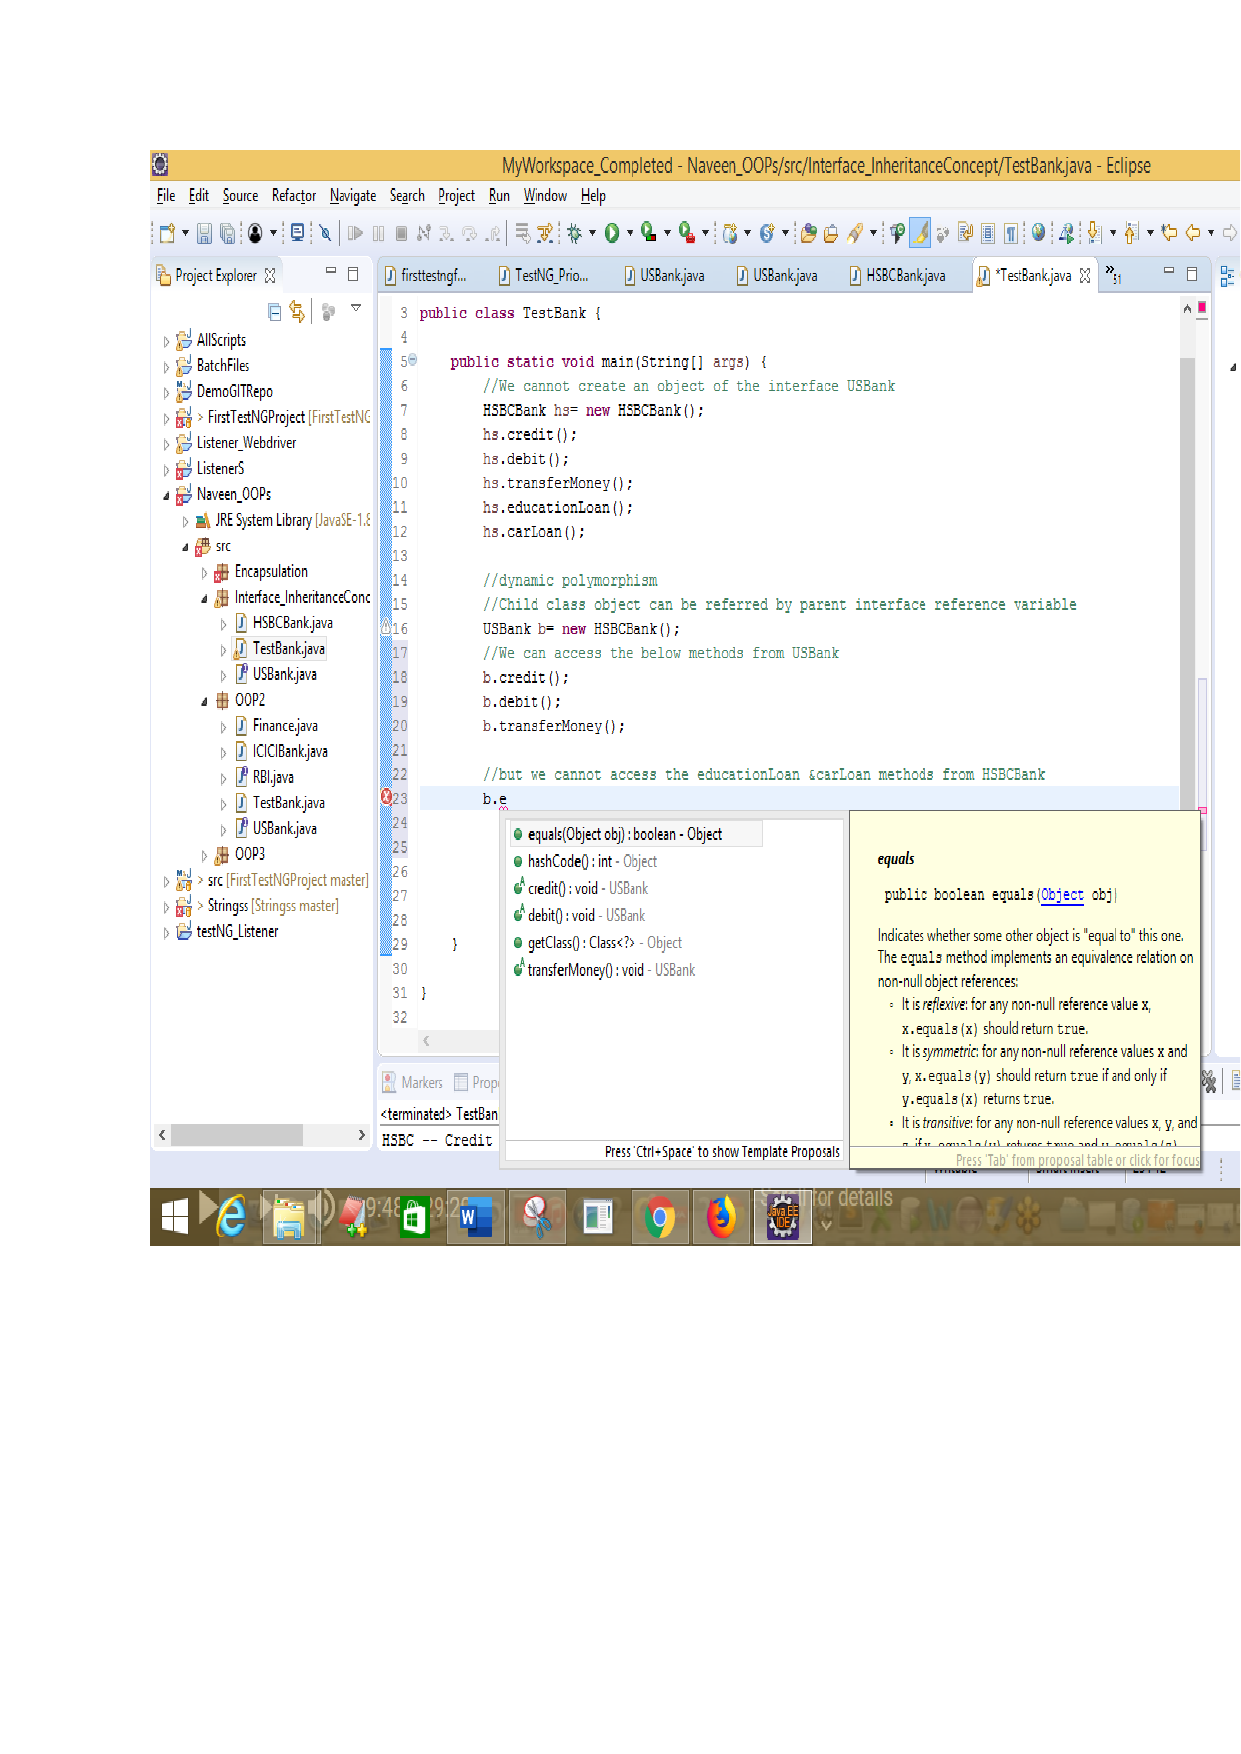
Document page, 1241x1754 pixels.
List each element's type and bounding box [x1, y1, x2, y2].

picture [150, 150, 1241, 1246]
